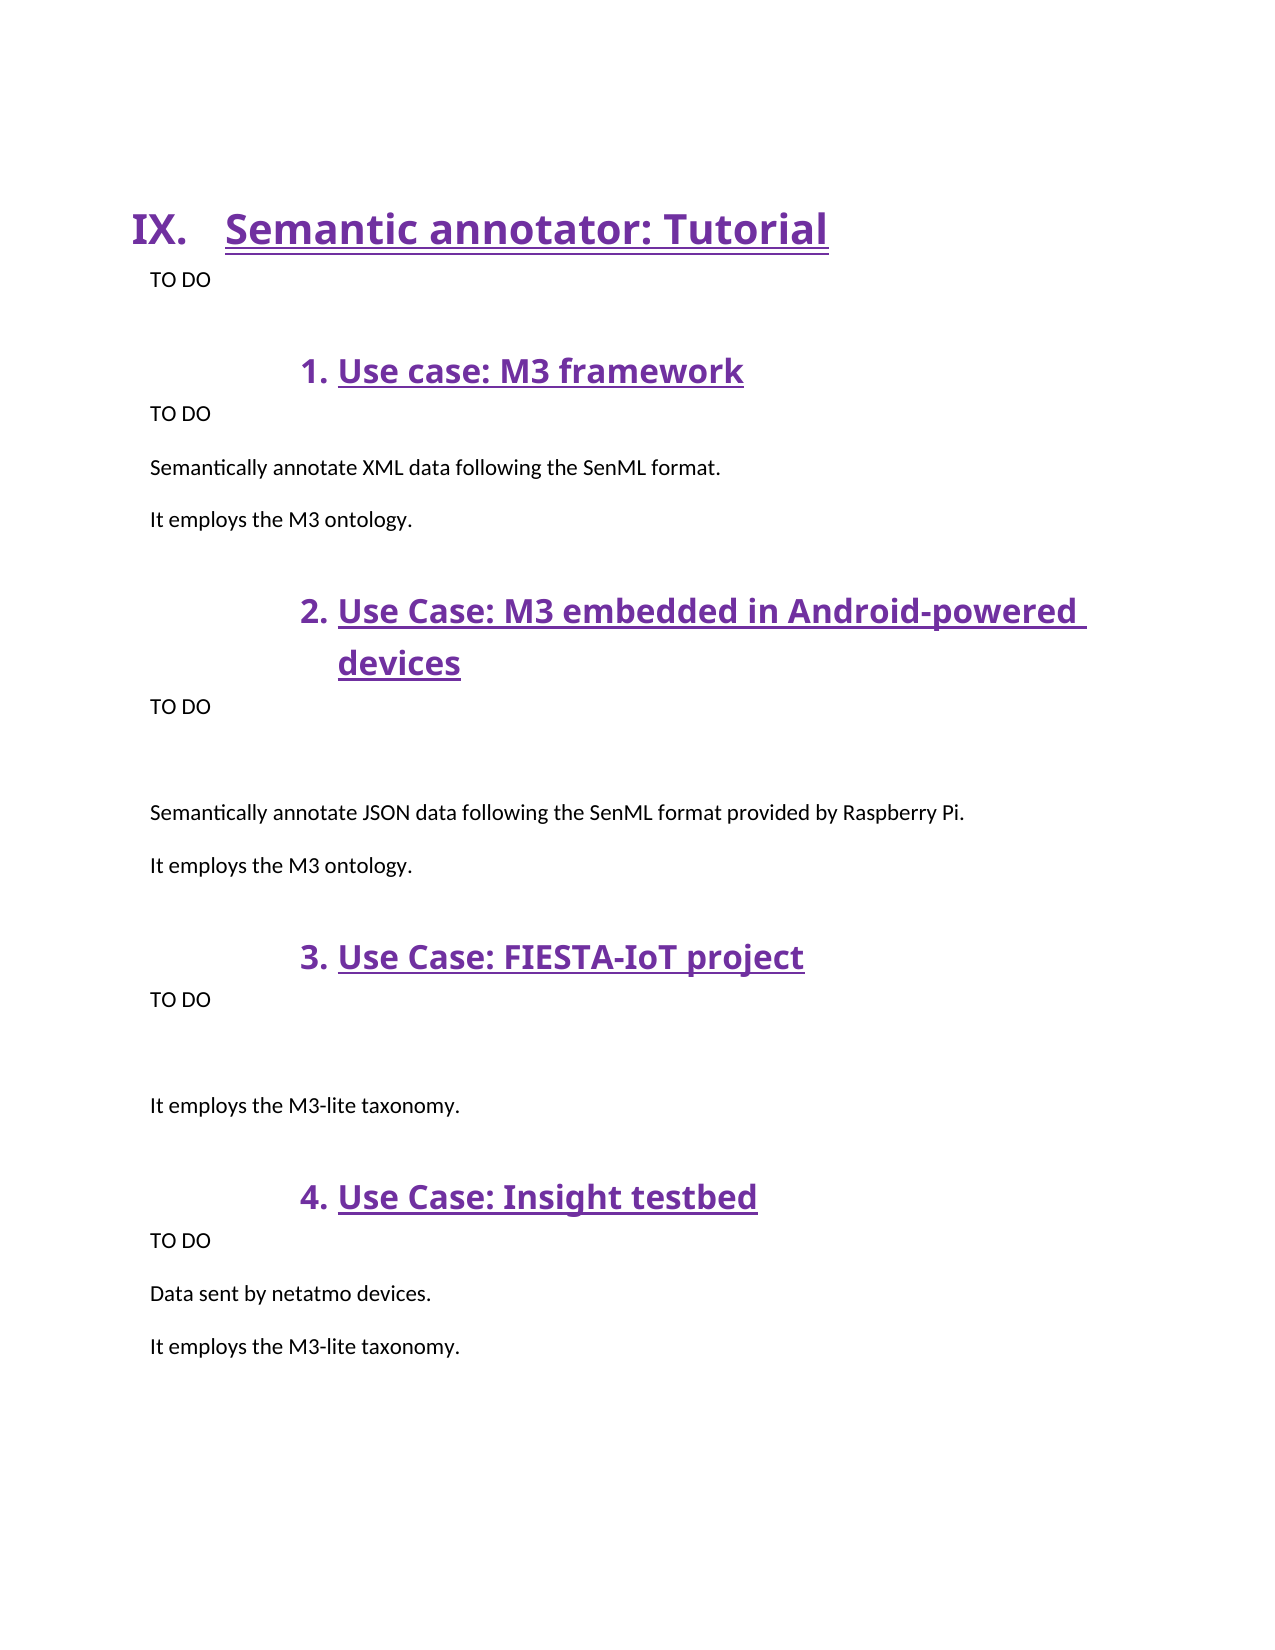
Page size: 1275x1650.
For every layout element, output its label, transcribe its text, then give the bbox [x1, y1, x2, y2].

text TO DO [150, 986, 1125, 1014]
subtitle Use Case: Insight testbed [300, 1174, 1125, 1219]
subtitle Use case: M3 framework [300, 347, 1125, 393]
text It employs the M3 ontology. [150, 506, 1125, 534]
text It employs the M3 ontology. [150, 851, 1125, 879]
subtitle Semantic annotator: Tutorial [187, 200, 1125, 257]
subtitle Use Case: FIESTA-IoT project [300, 933, 1125, 979]
text Data sent by netatmo devices. [150, 1279, 1125, 1307]
text TO DO [150, 1226, 1125, 1254]
text Semantically annotate XML data following the SenML format. [150, 453, 1125, 481]
text TO DO [150, 265, 1125, 293]
text Semantically annotate JSON data following the SenML format provided by Raspberry Pi. [150, 798, 1125, 826]
text TO DO [150, 692, 1125, 720]
text TO DO [150, 399, 1125, 428]
text It employs the M3-lite taxonomy. [150, 1332, 1125, 1360]
subtitle Use Case: M3 embedded in Android-powered devices [300, 588, 1125, 685]
text It employs the M3-lite taxonomy. [150, 1092, 1125, 1120]
